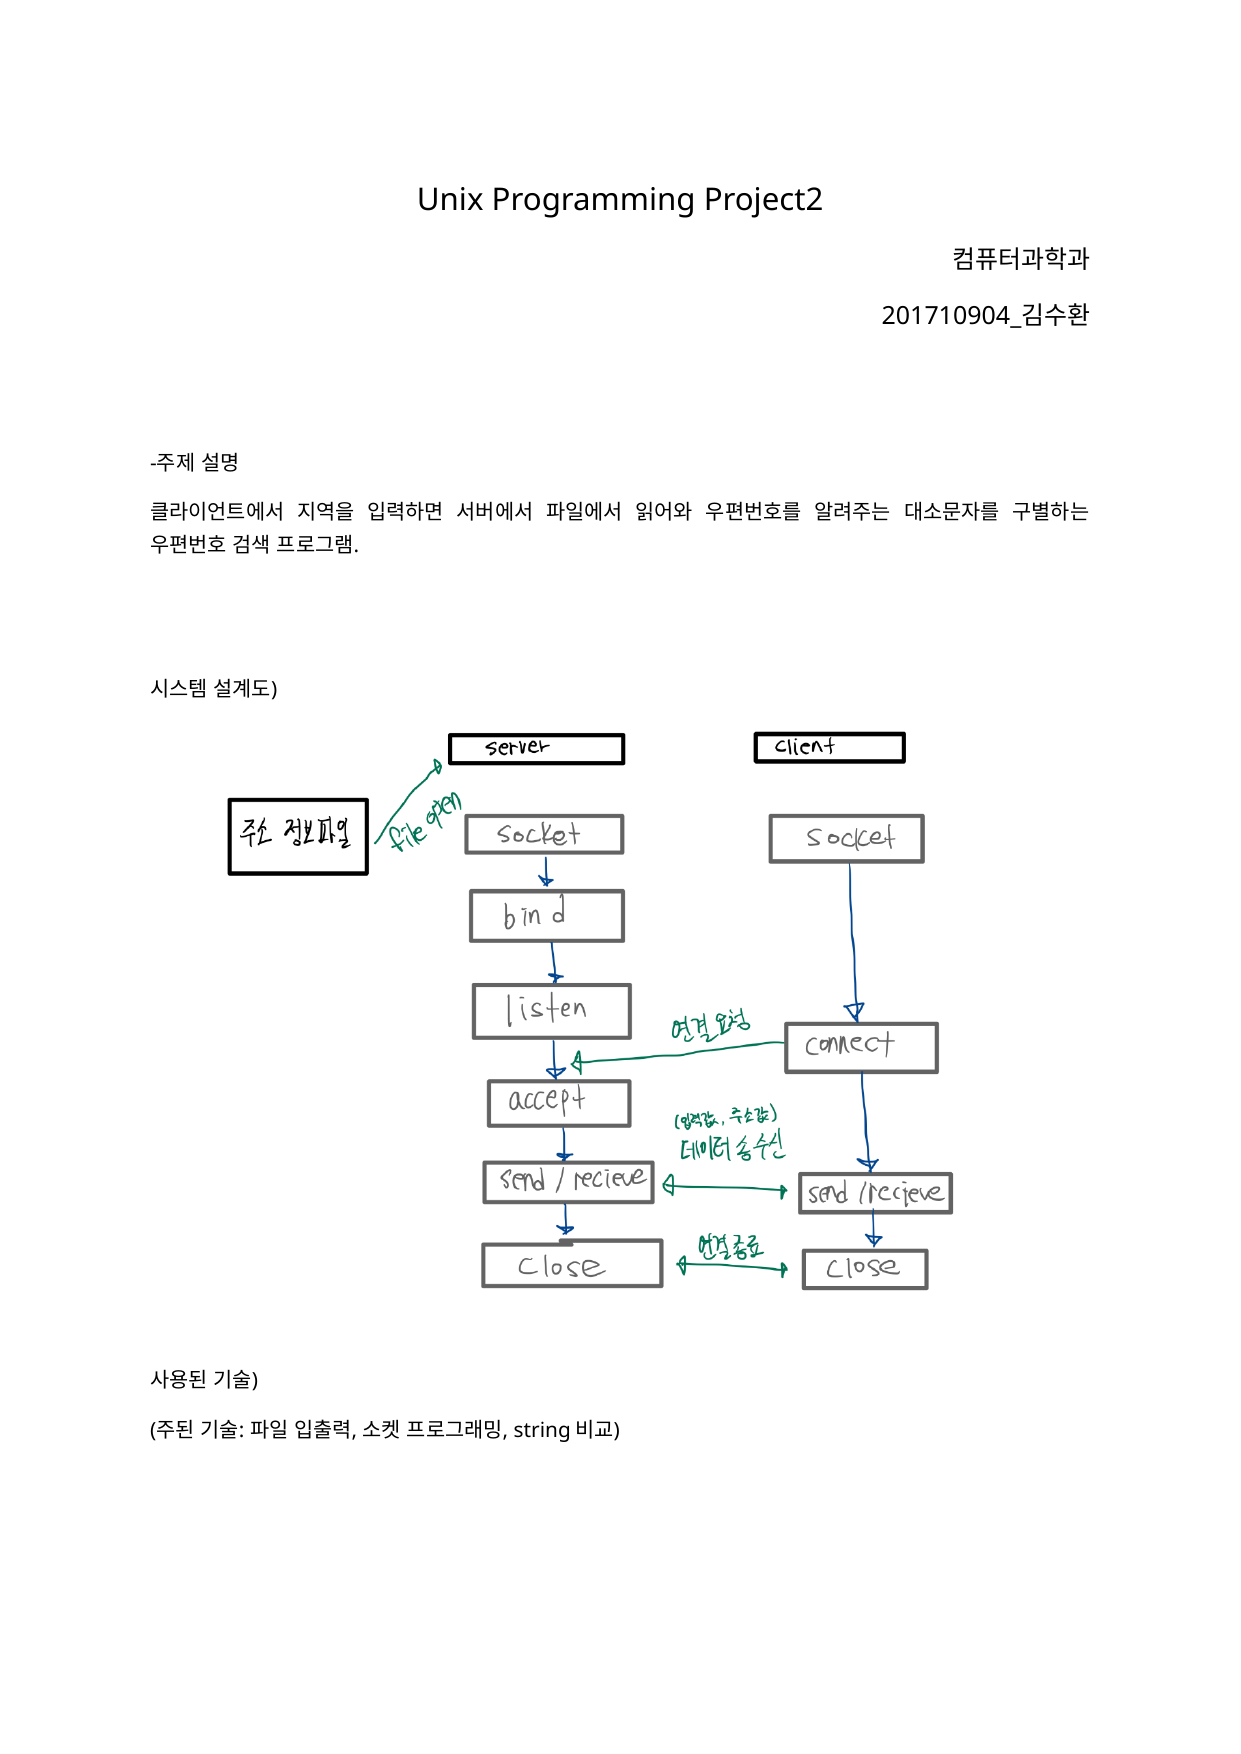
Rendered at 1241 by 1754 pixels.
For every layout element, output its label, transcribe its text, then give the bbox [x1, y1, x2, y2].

text 컴퓨터과학과 [150, 240, 1090, 276]
text 201710904_김수환 [150, 296, 1090, 332]
text Unix Programming Project2 [150, 177, 1090, 220]
picture [150, 721, 1091, 1298]
text 사용된 기술) [150, 1364, 1090, 1394]
text (주된 기술: 파일 입출력, 소켓 프로그래밍, string비교) [150, 1413, 1090, 1443]
text -주제 설명 [150, 446, 1090, 476]
text 시스템 설계도) [150, 672, 1090, 702]
text 클라이언트에서 지역을 입력하면 서버에서 파일에서 읽어와 우편번호를 알려주는 대소문자를 구별하는 우편번호 검색 프로그램. [150, 495, 1090, 558]
